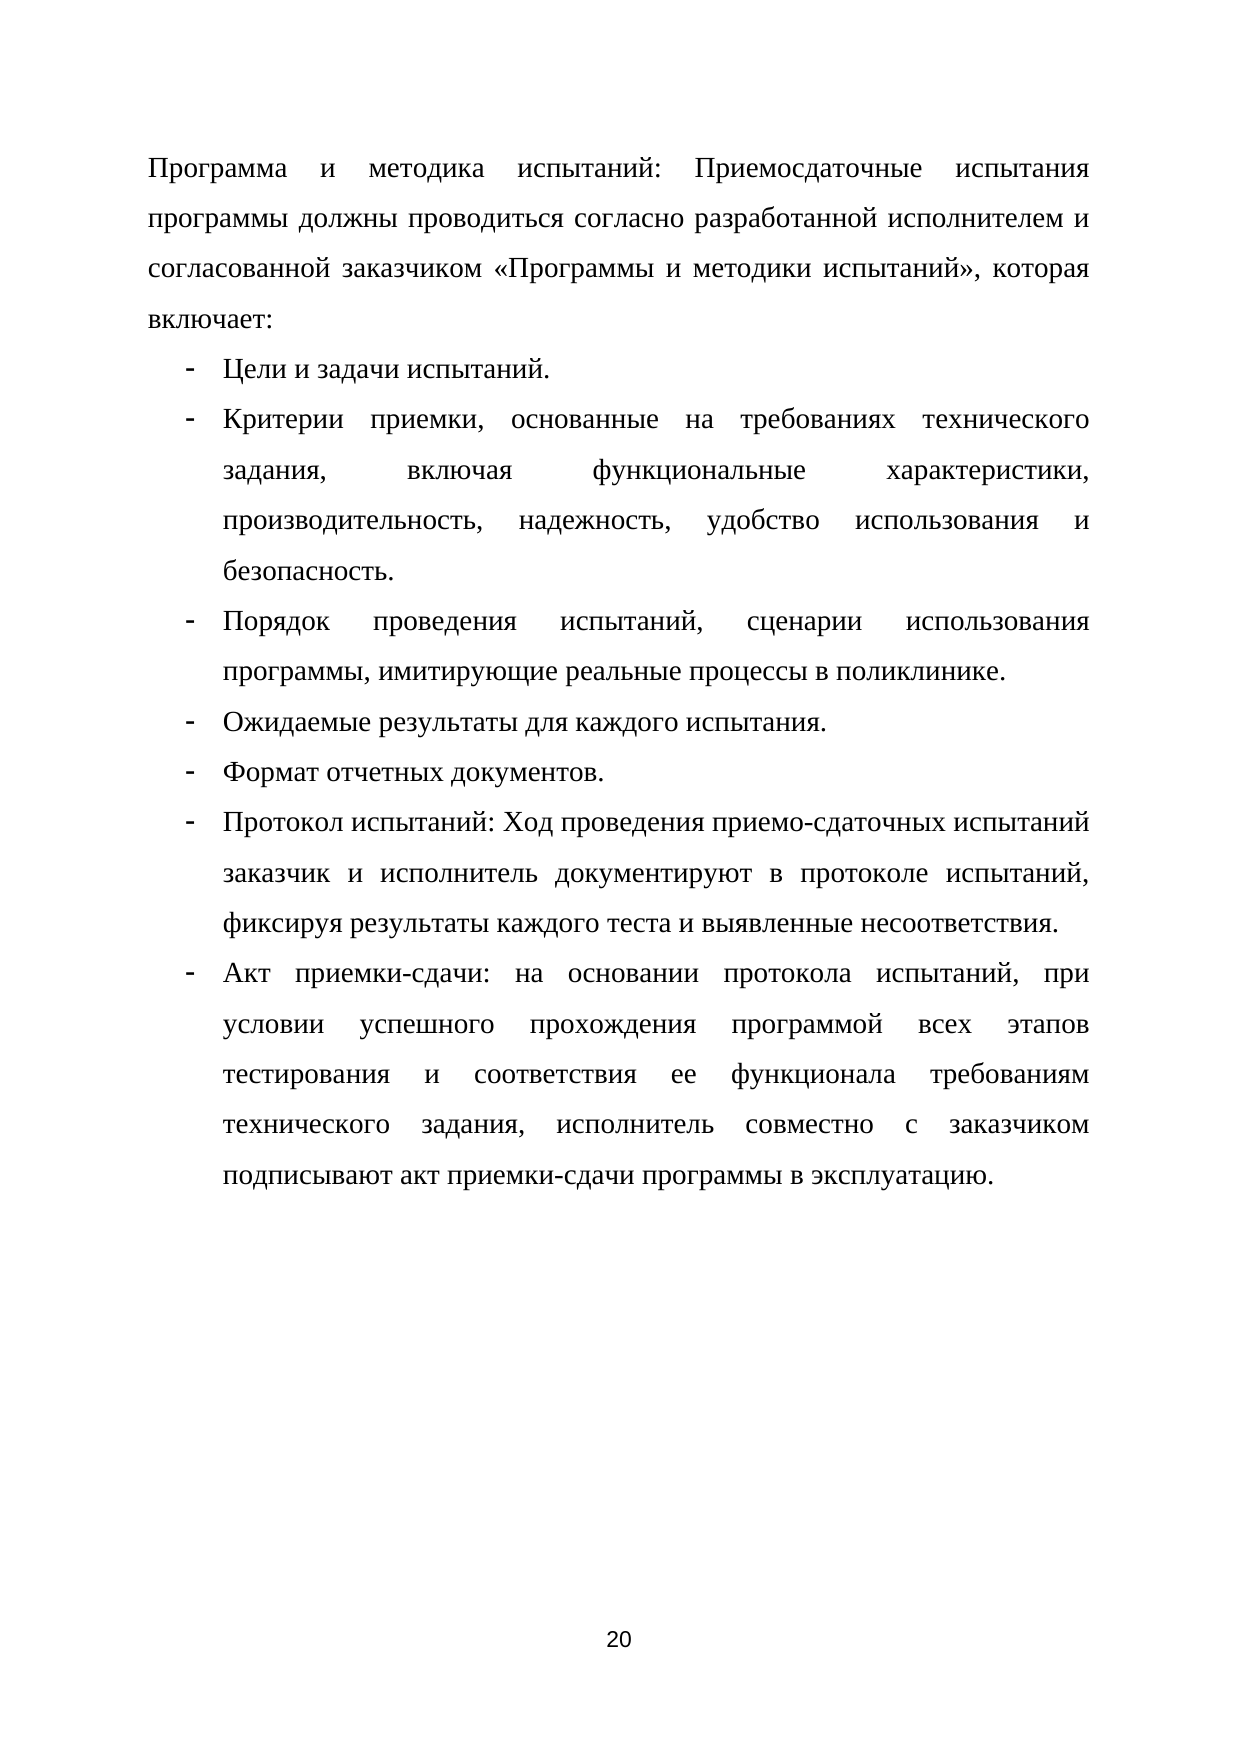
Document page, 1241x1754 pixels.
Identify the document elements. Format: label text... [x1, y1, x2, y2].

list Ожидаемые результаты для каждого испытания. [185, 704, 1090, 737]
list Порядок проведения испытаний, сценарии использования программы, имитирующие реальные процессы в поликлинике. [185, 603, 1090, 687]
text Программа и методика испытаний: Приемосдаточные испытания программы должны проводиться согласно разработанной исполнителем и согласованной заказчиком «Программы и методики испытаний», которая включает: [148, 150, 1090, 334]
list Протокол испытаний: Ход проведения приемо-сдаточных испытаний заказчик и исполнитель документируют в протоколе испытаний, фиксируя результаты каждого теста и выявленные несоответствия. [185, 804, 1090, 939]
list Акт приемки-сдачи: на основании протокола испытаний, при условии успешного прохождения программой всех этапов тестирования и соответствия ее функционала требованиям технического задания, исполнитель совместно с заказчиком подписывают акт приемки-сдачи программы в эксплуатацию. [185, 956, 1090, 1191]
list Формат отчетных документов. [185, 754, 1090, 788]
list Критерии приемки, основанные на требованиях технического задания, включая функциональные характеристики, производительность, надежность, удобство использования и безопасность. [185, 402, 1090, 586]
list Цели и задачи испытаний. [185, 351, 1090, 385]
